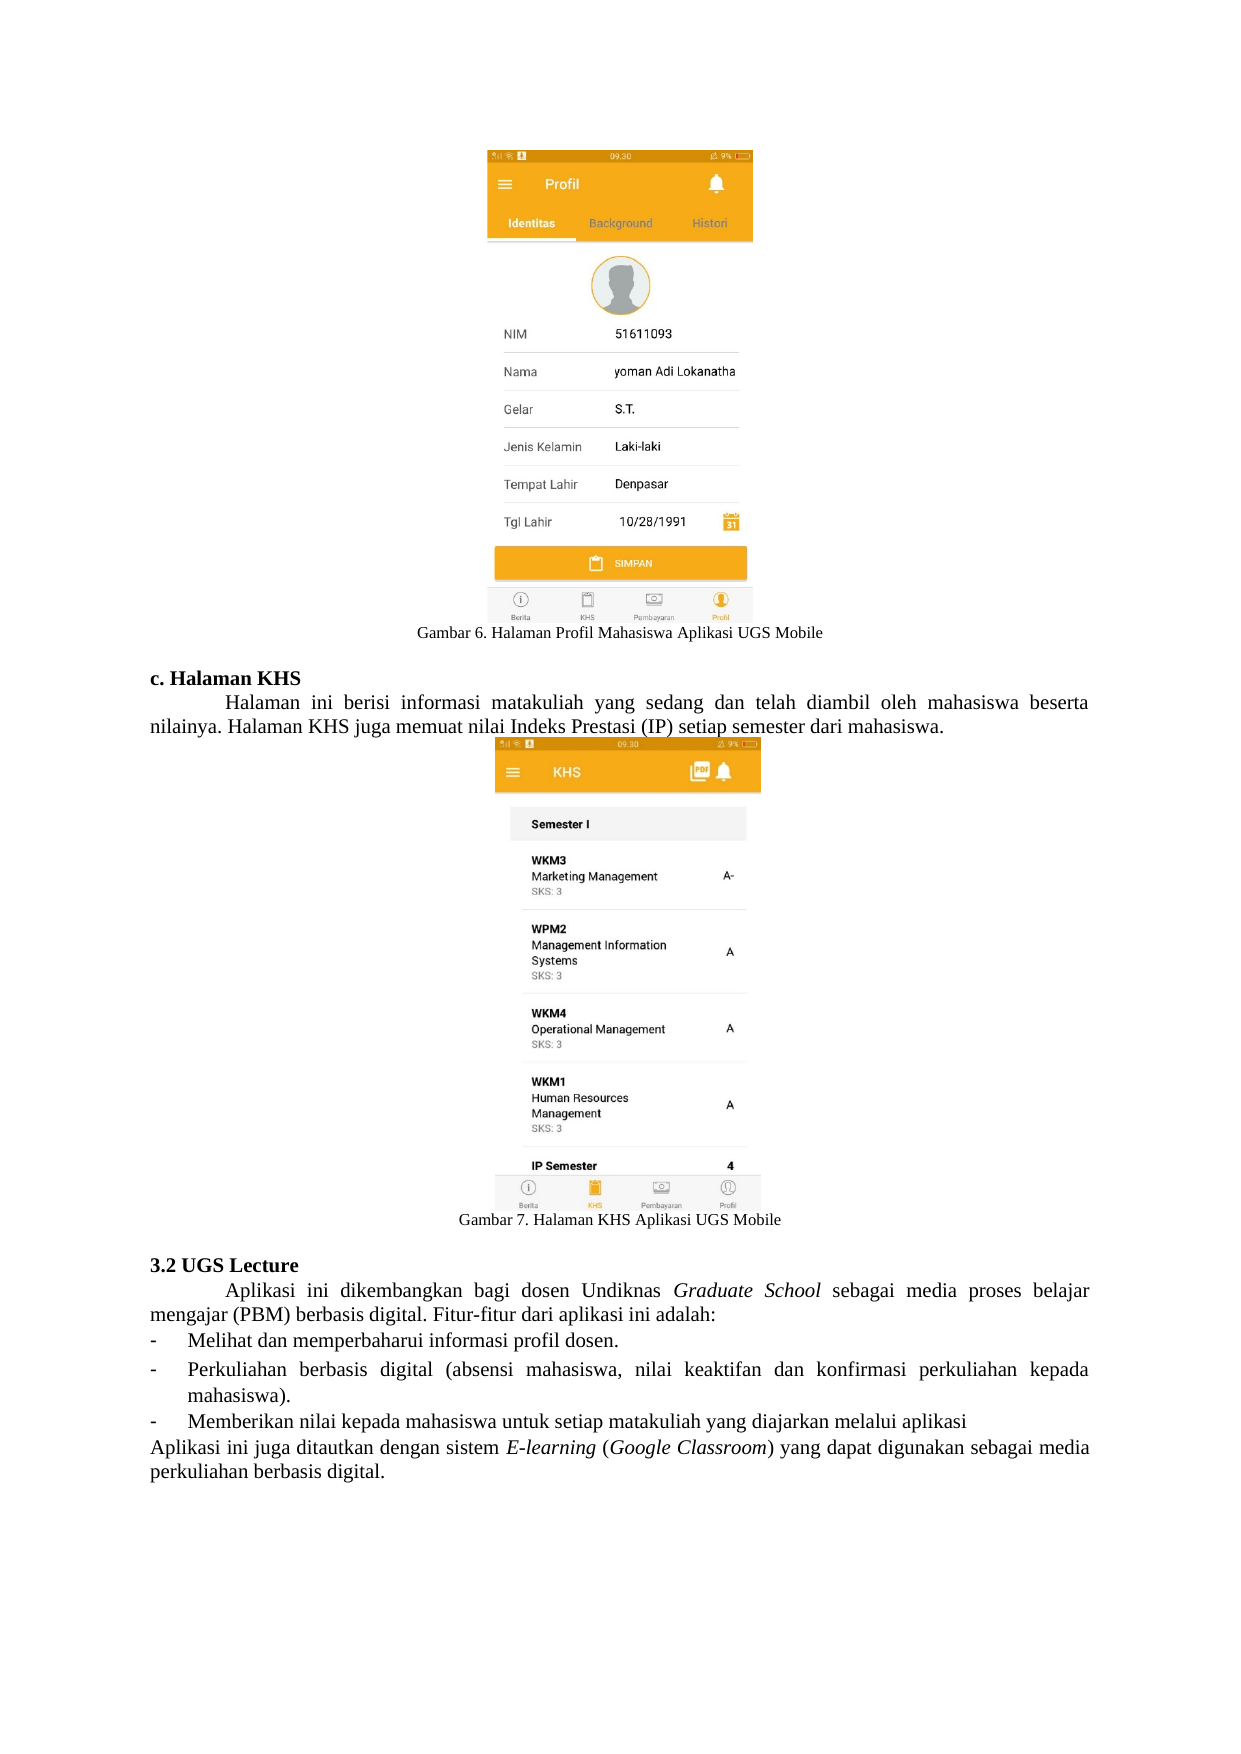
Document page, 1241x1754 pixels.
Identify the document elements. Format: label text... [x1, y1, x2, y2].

text Aplikasi ini dikembangkan bagi dosen Undiknas Graduate School sebagai media proses belajar mengajar (PBM) berbasis digital. Fitur-fitur dari aplikasi ini adalah: [150, 1277, 1090, 1326]
list Perkuliahan berbasis digital (absensi mahasiswa, nilai keaktifan dan konfirmasi perkuliahan kepada mahasiswa). [150, 1354, 1090, 1407]
text Halaman ini berisi informasi matakuliah yang sedang dan telah diambil oleh mahasiswa beserta nilainya. Halaman KHS juga memuat nilai Indeks Prestasi (IP) setiap semester dari mahasiswa. [150, 690, 1090, 738]
text Aplikasi ini juga ditautkan dengan sistem E-learning (Google Classroom) yang dapat digunakan sebagai media perkuliahan berbasis digital. [150, 1435, 1090, 1483]
list Memberikan nilai kepada mahasiswa untuk setiap matakuliah yang diajarkan melalui aplikasi [150, 1407, 1090, 1435]
list Melihat dan memperbaharui informasi profil dosen. [150, 1326, 1090, 1354]
text Gambar 7. Halaman KHS Aplikasi UGS Mobile [150, 1210, 1090, 1229]
text c. Halaman KHS [150, 666, 1090, 690]
picture [495, 737, 761, 1211]
text 3.2 UGS Lecture [150, 1253, 1090, 1277]
picture [487, 150, 753, 623]
text Gambar 6. Halaman Profil Mahasiswa Aplikasi UGS Mobile [150, 622, 1090, 642]
